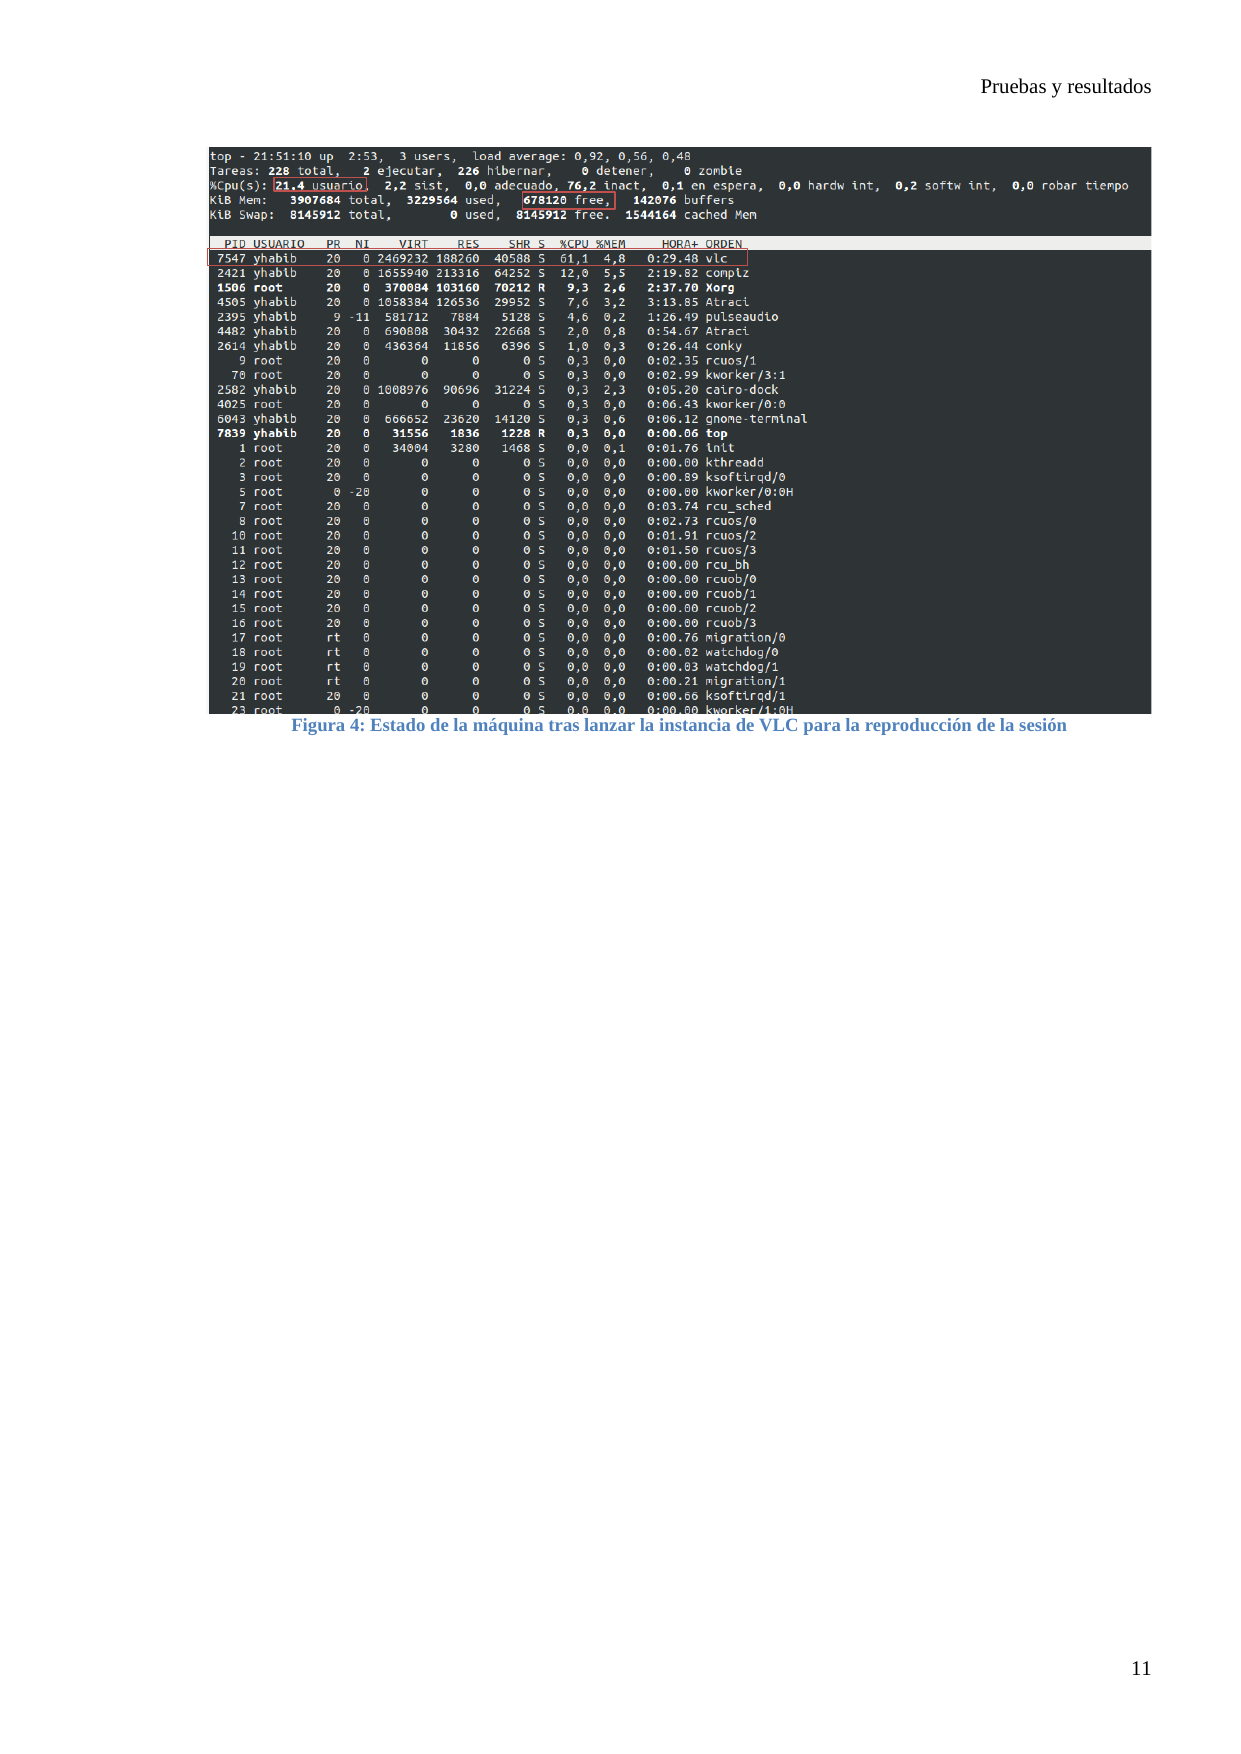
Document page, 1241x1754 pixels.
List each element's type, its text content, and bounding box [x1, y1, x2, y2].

picture [206, 147, 1152, 714]
